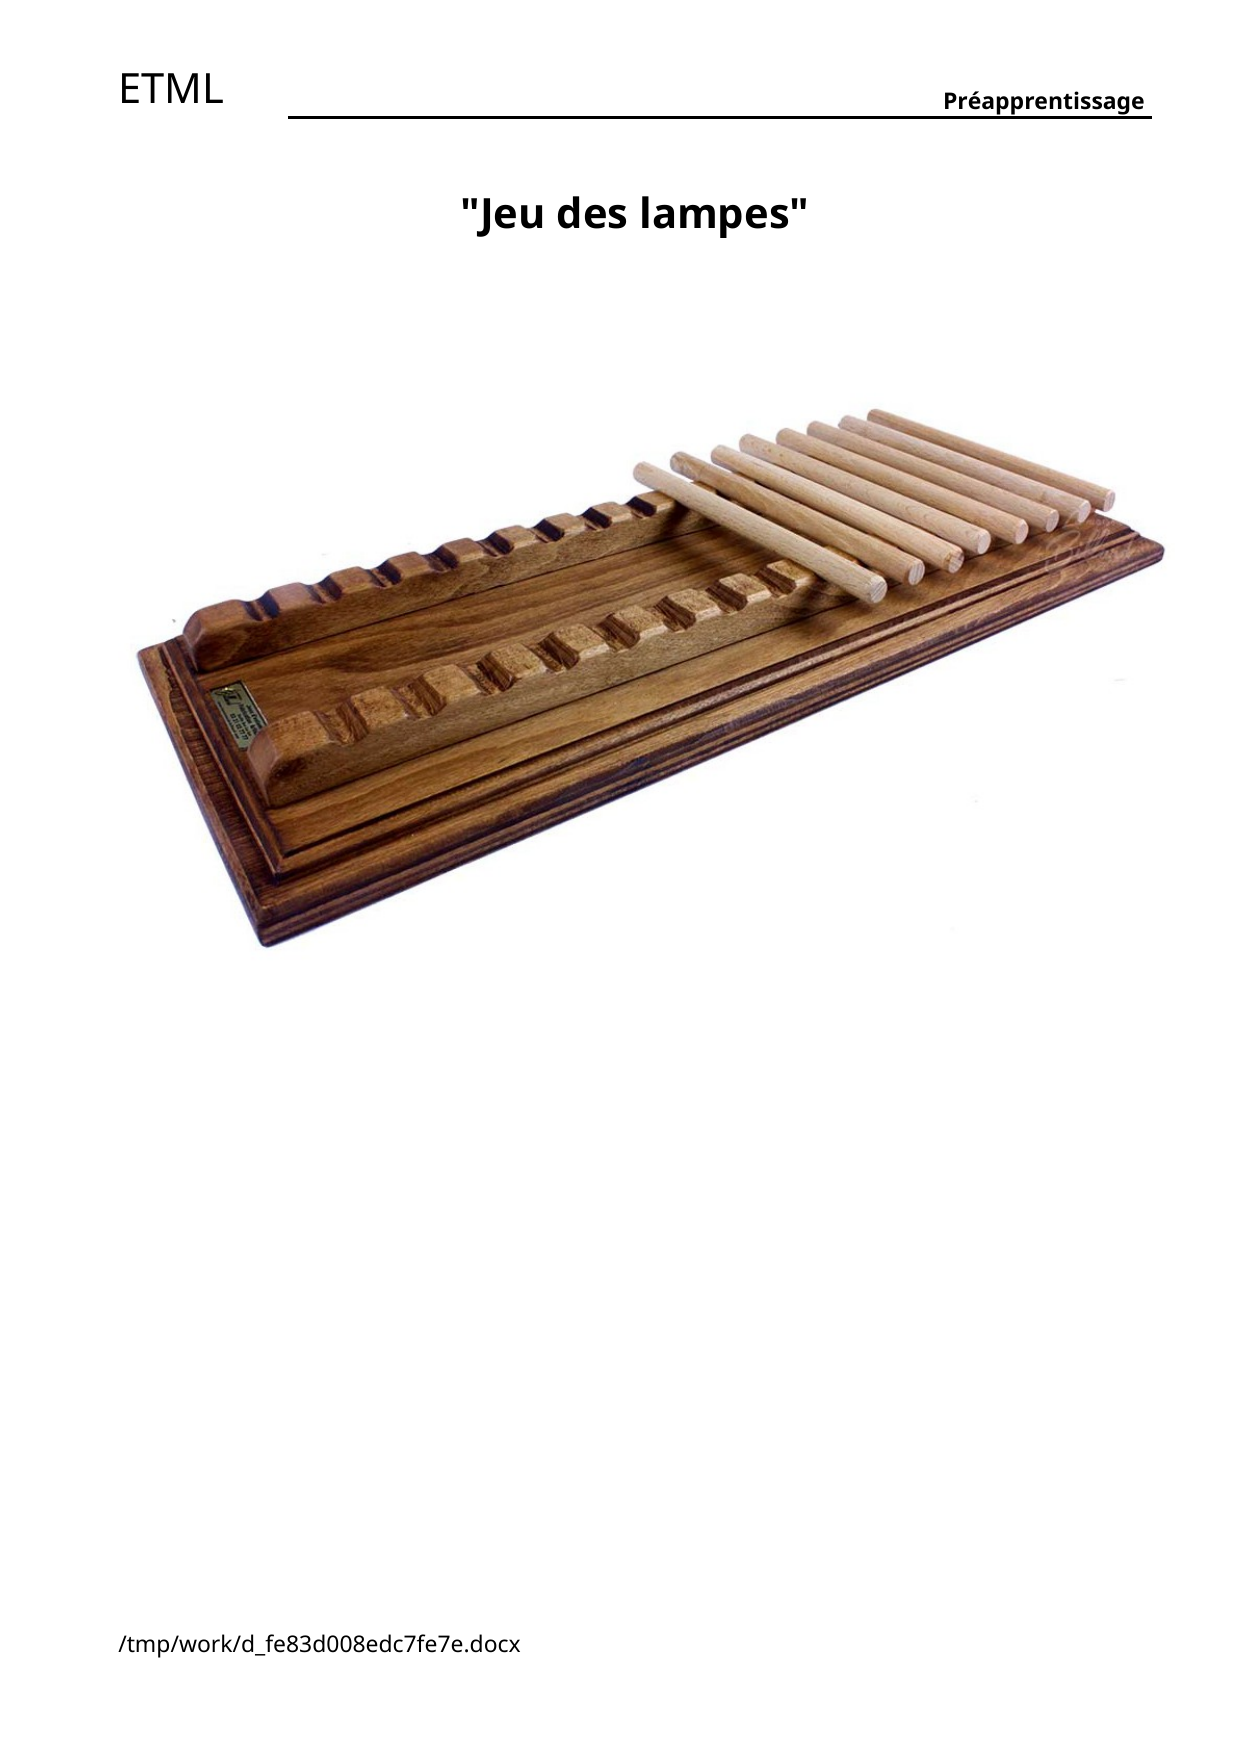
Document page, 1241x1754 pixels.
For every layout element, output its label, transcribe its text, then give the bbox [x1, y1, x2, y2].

picture [118, 277, 1183, 1076]
title "Jeu des lampes" [118, 184, 1152, 240]
